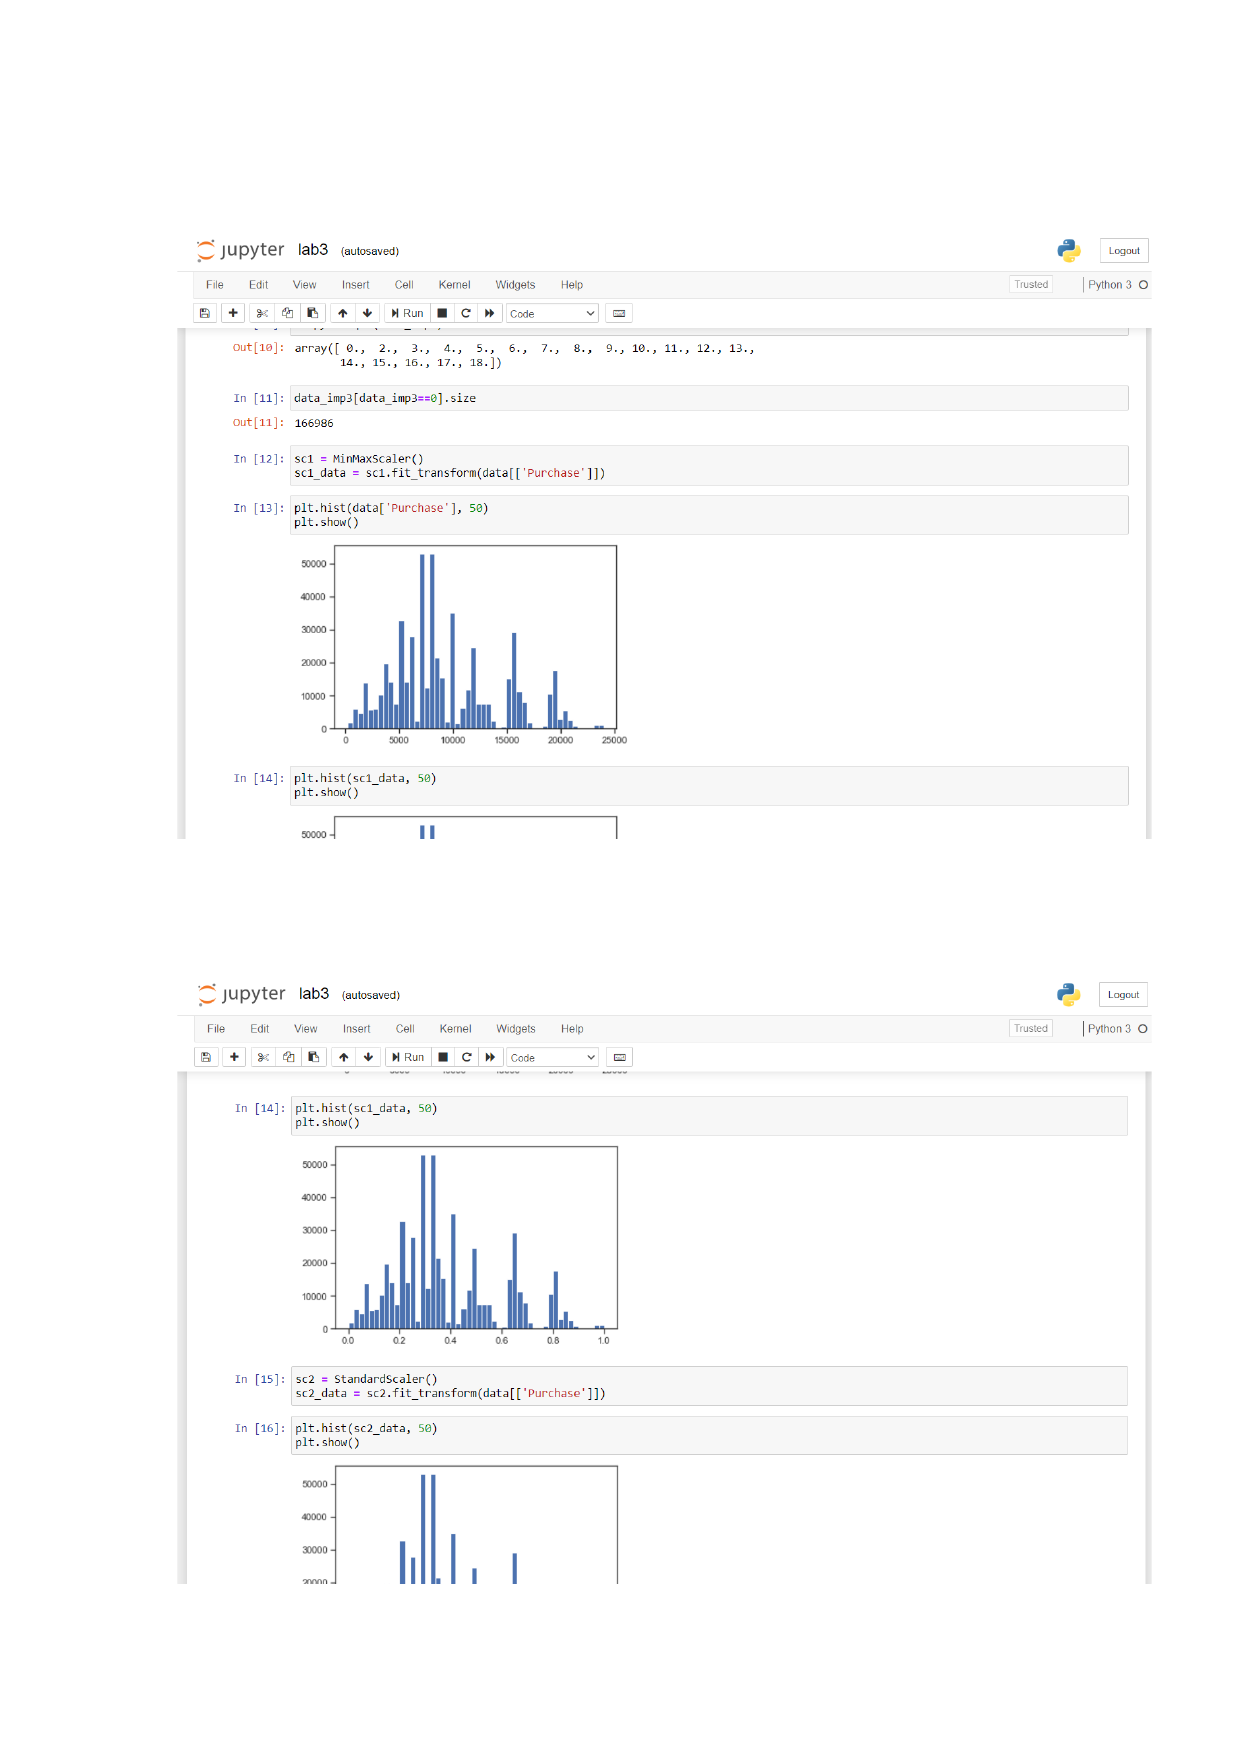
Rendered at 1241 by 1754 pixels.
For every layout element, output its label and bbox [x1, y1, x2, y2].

picture [177, 235, 1152, 839]
picture [177, 981, 1152, 1584]
